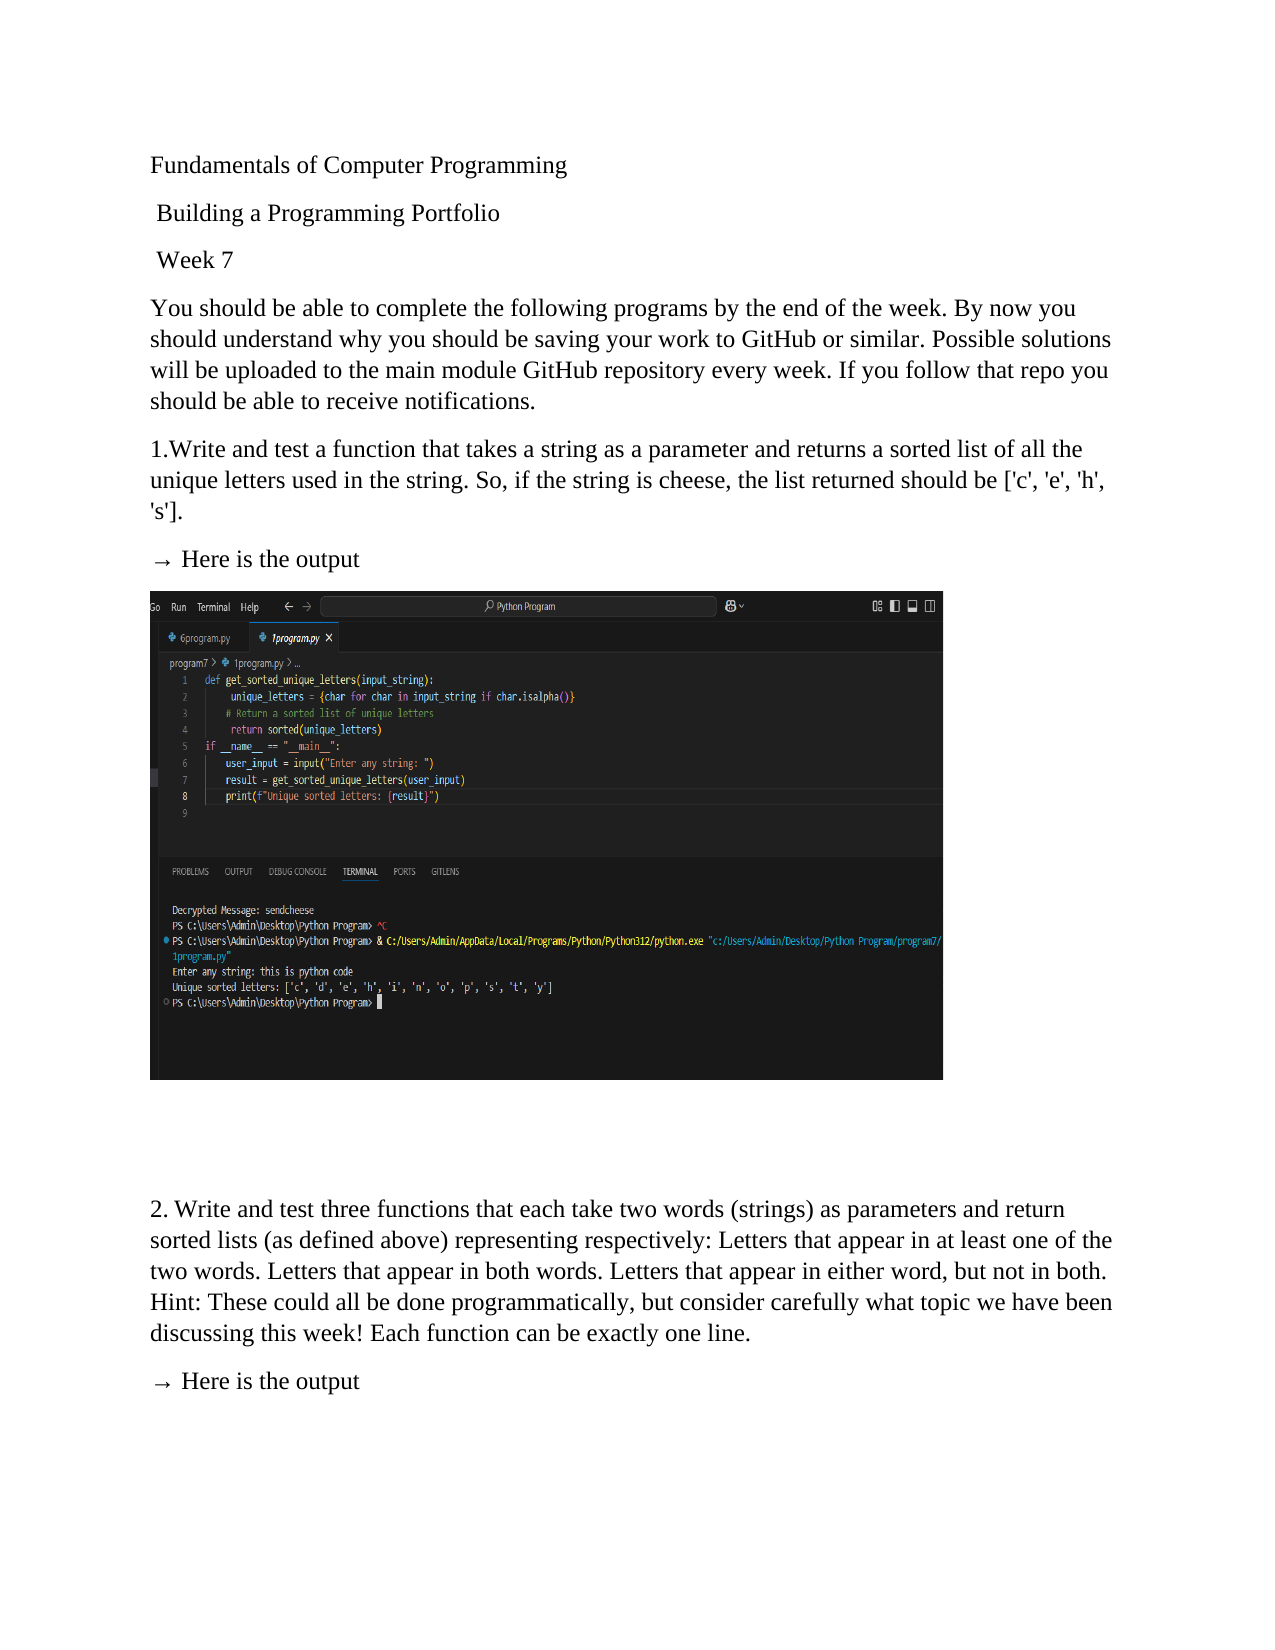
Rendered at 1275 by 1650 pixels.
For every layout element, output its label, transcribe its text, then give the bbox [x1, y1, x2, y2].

picture [150, 591, 944, 1080]
text → Here is the output [150, 1366, 1125, 1395]
text You should be able to complete the following programs by the end of the week. By now you should understand why you should be saving your work to GitHub or similar. Possible solutions will be uploaded to the main module GitHub repository every week. If you follow that repo you should be able to receive notifications. [150, 293, 1125, 415]
text → Here is the output [150, 544, 1125, 572]
text Fundamentals of Computer Programming [150, 150, 1125, 179]
text Building a Programming Portfolio [150, 198, 1125, 226]
text 1.Write and test a function that takes a string as a parameter and returns a sorted list of all the unique letters used in the string. So, if the string is cheese, the list returned should be ['c', 'e', 'h', 's']. [150, 434, 1125, 525]
text Week 7 [150, 245, 1125, 274]
text 2. Write and test three functions that each take two words (strings) as parameters and return sorted lists (as defined above) representing respectively: Letters that appear in at least one of the two words. Letters that appear in both words. Letters that appear in either word, but not in both. Hint: These could all be done programmatically, but consider carefully what topic we have been discussing this week! Each function can be exactly one line. [150, 1194, 1125, 1347]
